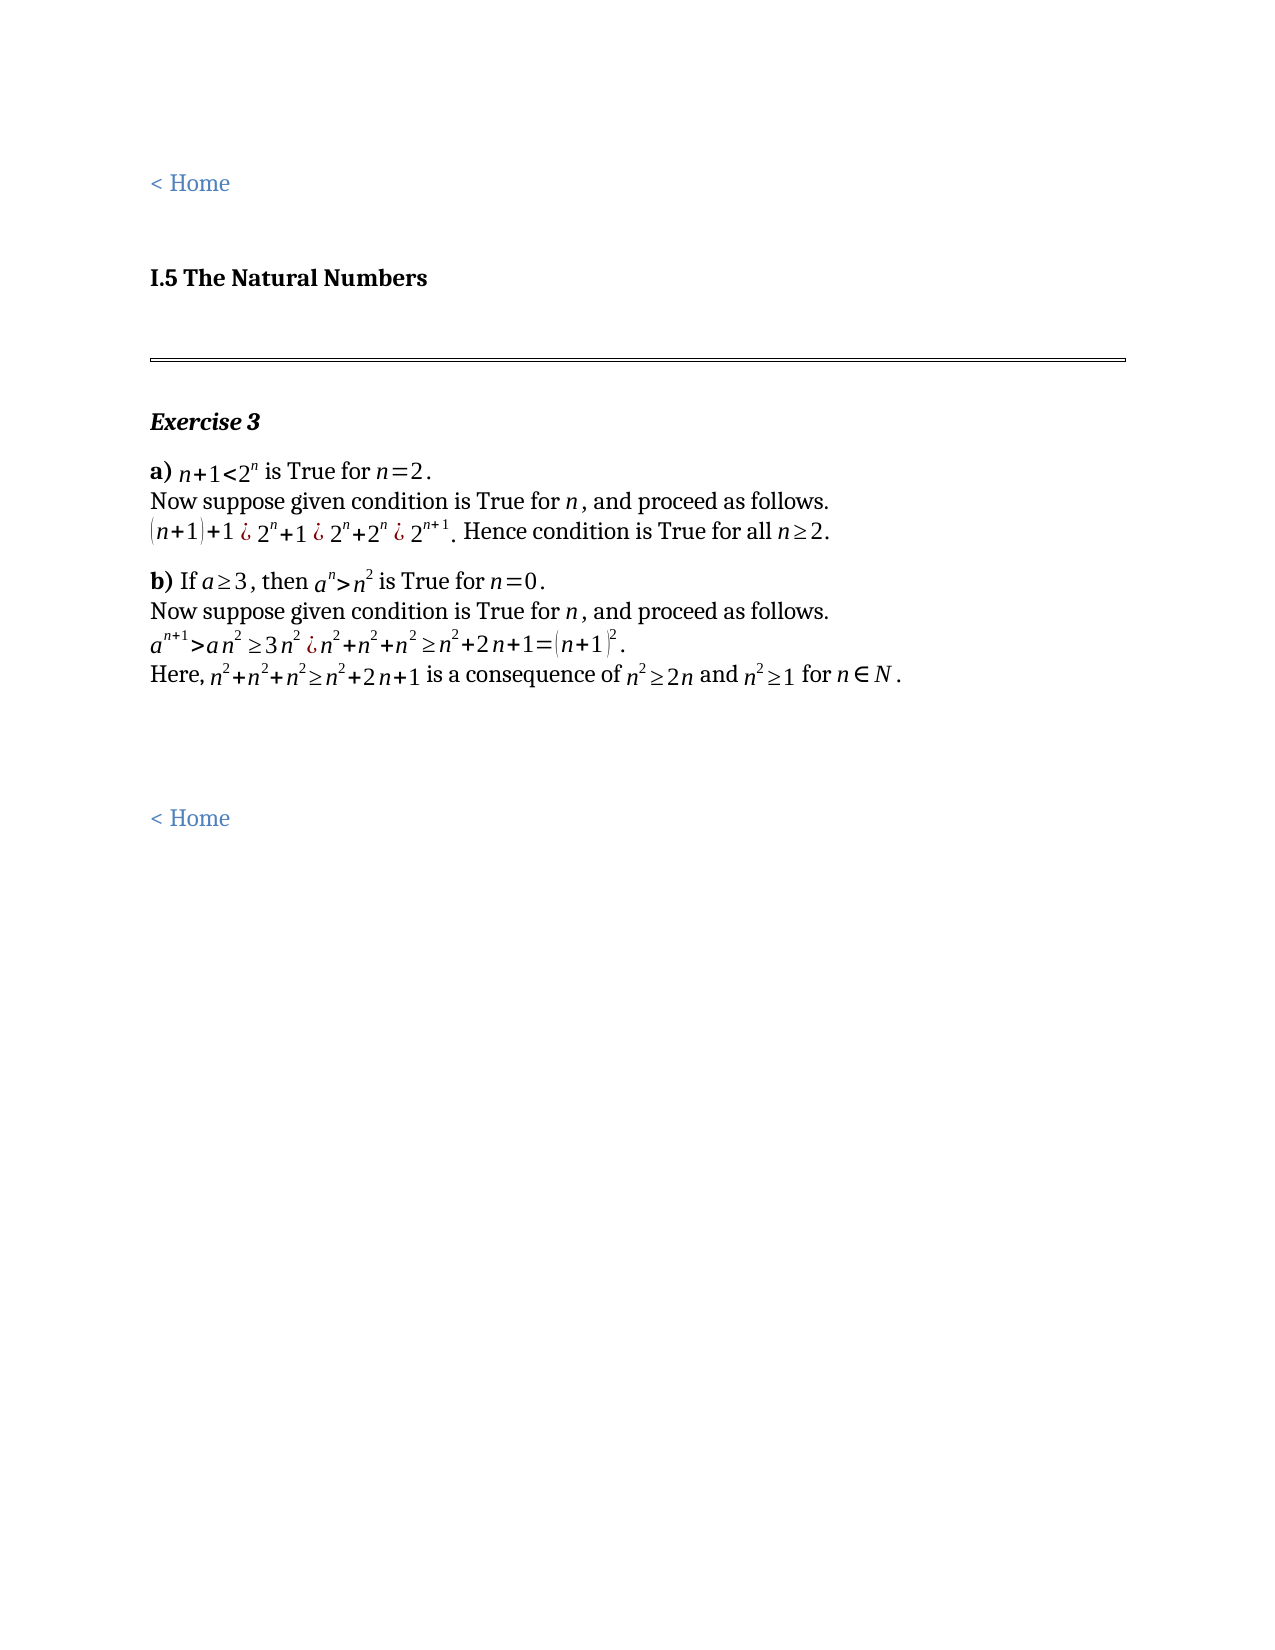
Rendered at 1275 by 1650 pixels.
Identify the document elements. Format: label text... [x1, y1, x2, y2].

text a) is True for Now suppose given condition is True for and proceed as follows. Hence condition is True for all [150, 456, 1125, 547]
text I.5 The Natural Numbers [150, 264, 1125, 292]
text Exercise 3 [150, 408, 1125, 437]
text < Home [150, 169, 1125, 197]
text < Home [150, 804, 1125, 833]
text b) If then is True for Now suppose given condition is True for and proceed as follows. Here, is a consequence of and for [150, 566, 1125, 690]
